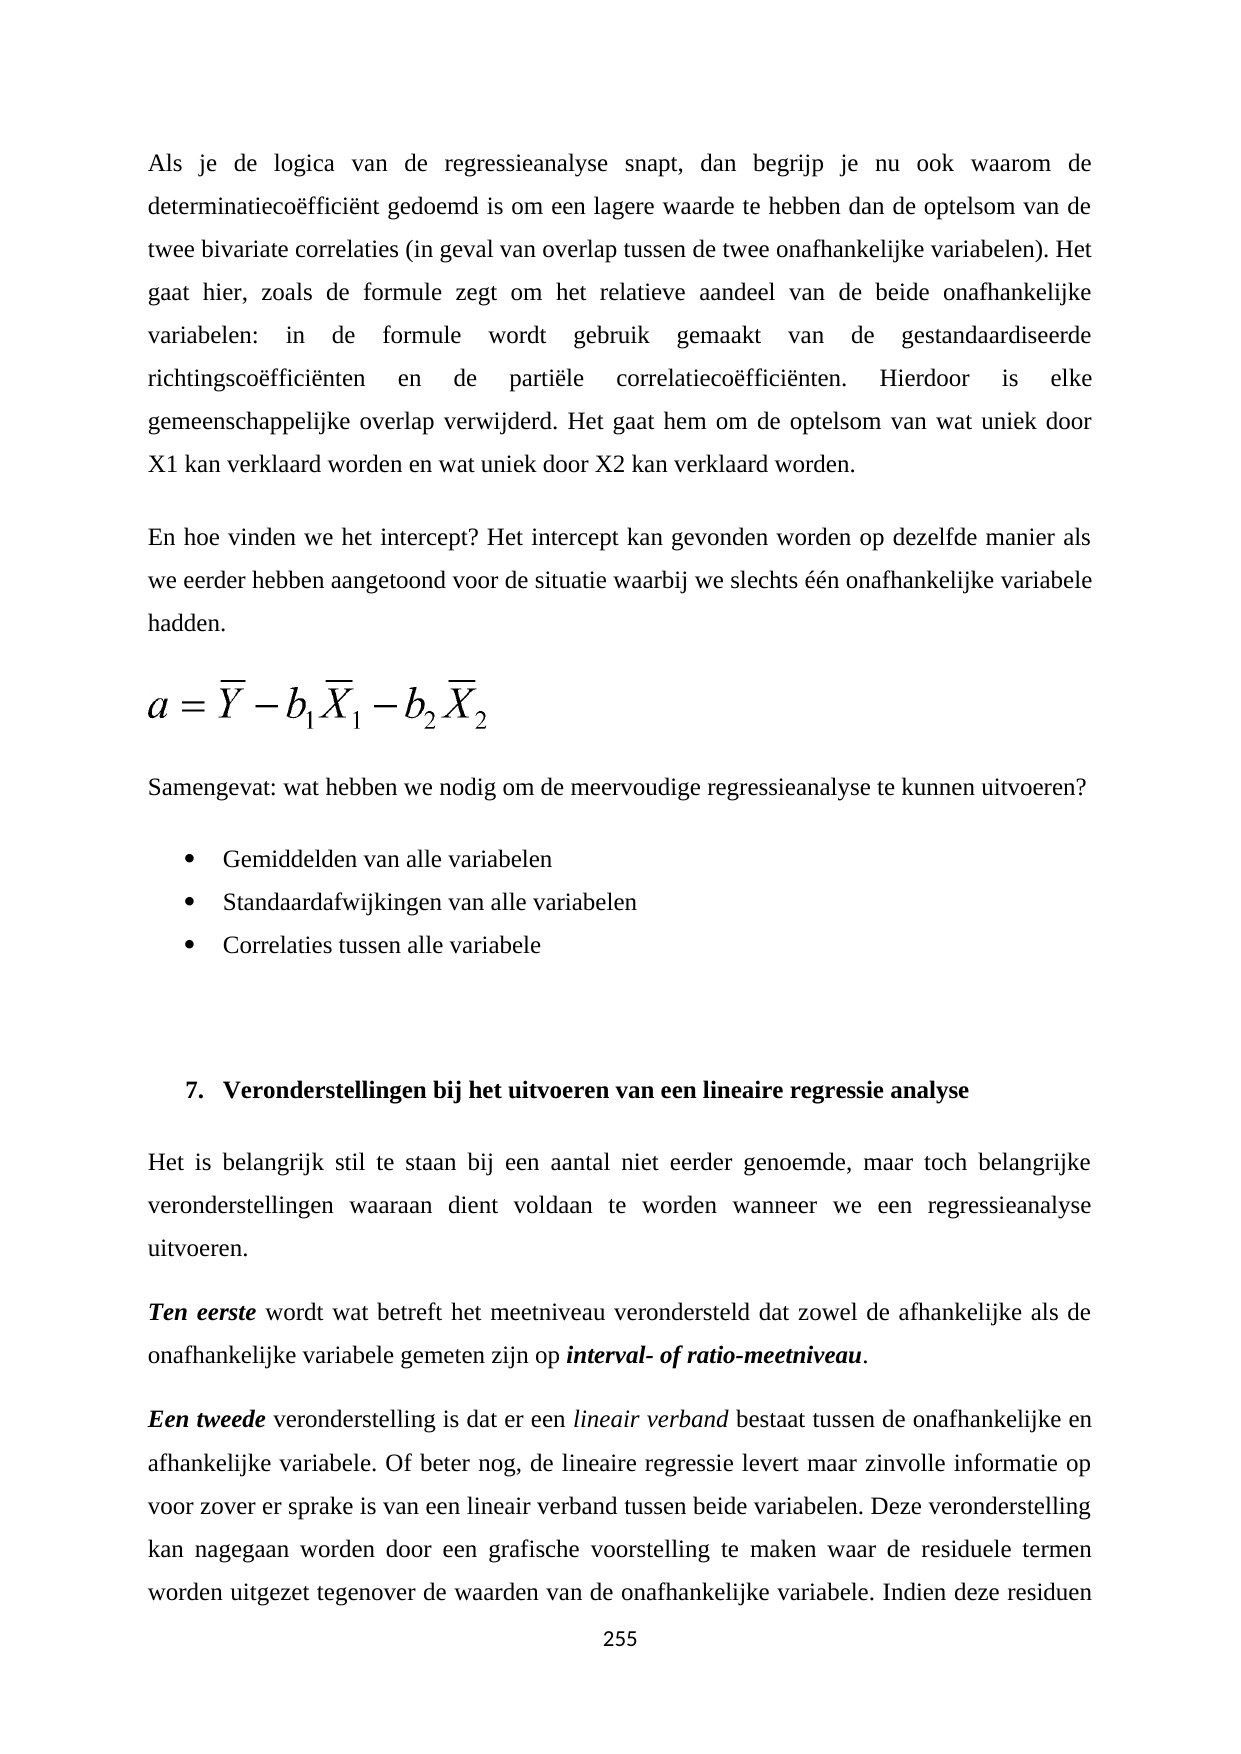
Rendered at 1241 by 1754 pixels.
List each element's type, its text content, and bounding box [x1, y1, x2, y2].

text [148, 1404, 1093, 1606]
list Correlaties tussen alle variabele [185, 930, 1093, 959]
picture [147, 680, 487, 729]
text Als je de logica van de regressieanalyse snapt, dan begrijp je nu ook waarom de determinatiecoëfficiënt gedoemd is om een lagere waarde te hebben dan de optelsom van de twee bivariate correlaties (in geval van overlap tussen de twee onafhankelijke variabelen). Het gaat hier, zoals de formule zegt om het relatieve aandeel van de beide onafhankelijke variabelen: in de formule wordt gebruik gemaakt van de gestandaardiseerde richtingscoëfficiënten en de partiële correlatiecoëfficiënten. Hierdoor is elke gemeenschappelijke overlap verwijderd. Het gaat hem om de optelsom van wat uniek door X1 kan verklaard worden en wat uniek door X2 kan verklaard worden. [148, 148, 1093, 478]
text Samengevat: wat hebben we nodig om de meervoudige regressieanalyse te kunnen uitvoeren? [148, 772, 1093, 801]
list Veronderstellingen bij het uitvoeren van een lineaire regressie analyse [185, 1075, 1093, 1104]
text Ten eerste wordt wat betreft het meetniveau verondersteld dat zowel de afhankelijke als de onafhankelijke variabele gemeten zijn op interval- of ratio-meetniveau. [148, 1297, 1093, 1369]
text En hoe vinden we het intercept? Het intercept kan gevonden worden op dezelfde manier als we eerder hebben aangetoond voor de situatie waarbij we slechts één onafhankelijke variabele hadden. [148, 522, 1093, 637]
text Het is belangrijk stil te staan bij een aantal niet eerder genoemde, maar toch belangrijke veronderstellingen waaraan dient voldaan te worden wanneer we een regressieanalyse uitvoeren. [148, 1147, 1093, 1262]
list Gemiddelden van alle variabelen [185, 844, 1093, 873]
list Standaardafwijkingen van alle variabelen [185, 887, 1093, 916]
